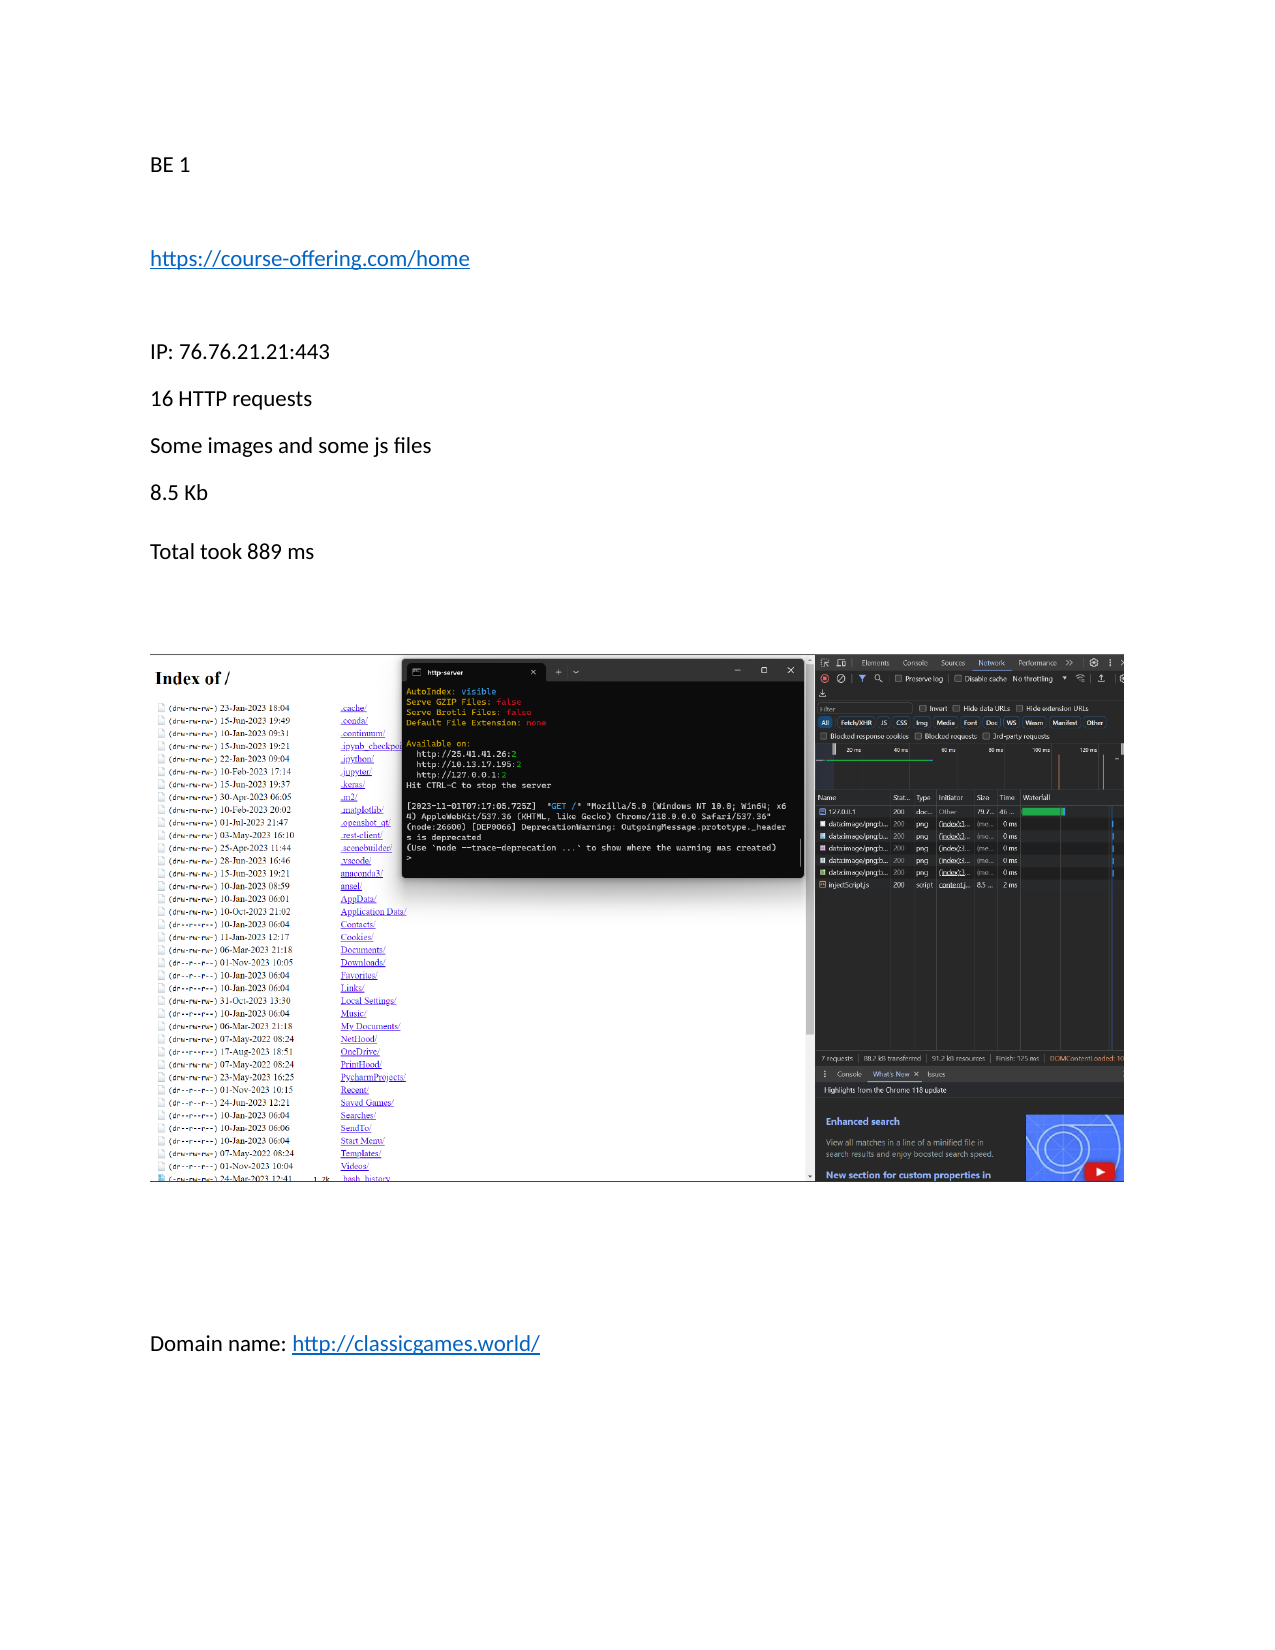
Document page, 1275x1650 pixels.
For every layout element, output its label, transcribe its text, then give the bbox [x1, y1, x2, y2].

text 16 HTTP requests [150, 384, 1125, 412]
text IP: 76.76.21.21:443 [150, 337, 1125, 366]
picture [150, 654, 1124, 1182]
text Total took 889 ms [150, 537, 1125, 565]
text https://course-offering.com/home [150, 244, 1125, 272]
text Some images and some js files [150, 431, 1125, 459]
text Domain name: http://classicgames.world/ [150, 1329, 1125, 1357]
text 8.5 Kb [150, 478, 1125, 506]
text BE 1 [150, 150, 1125, 178]
